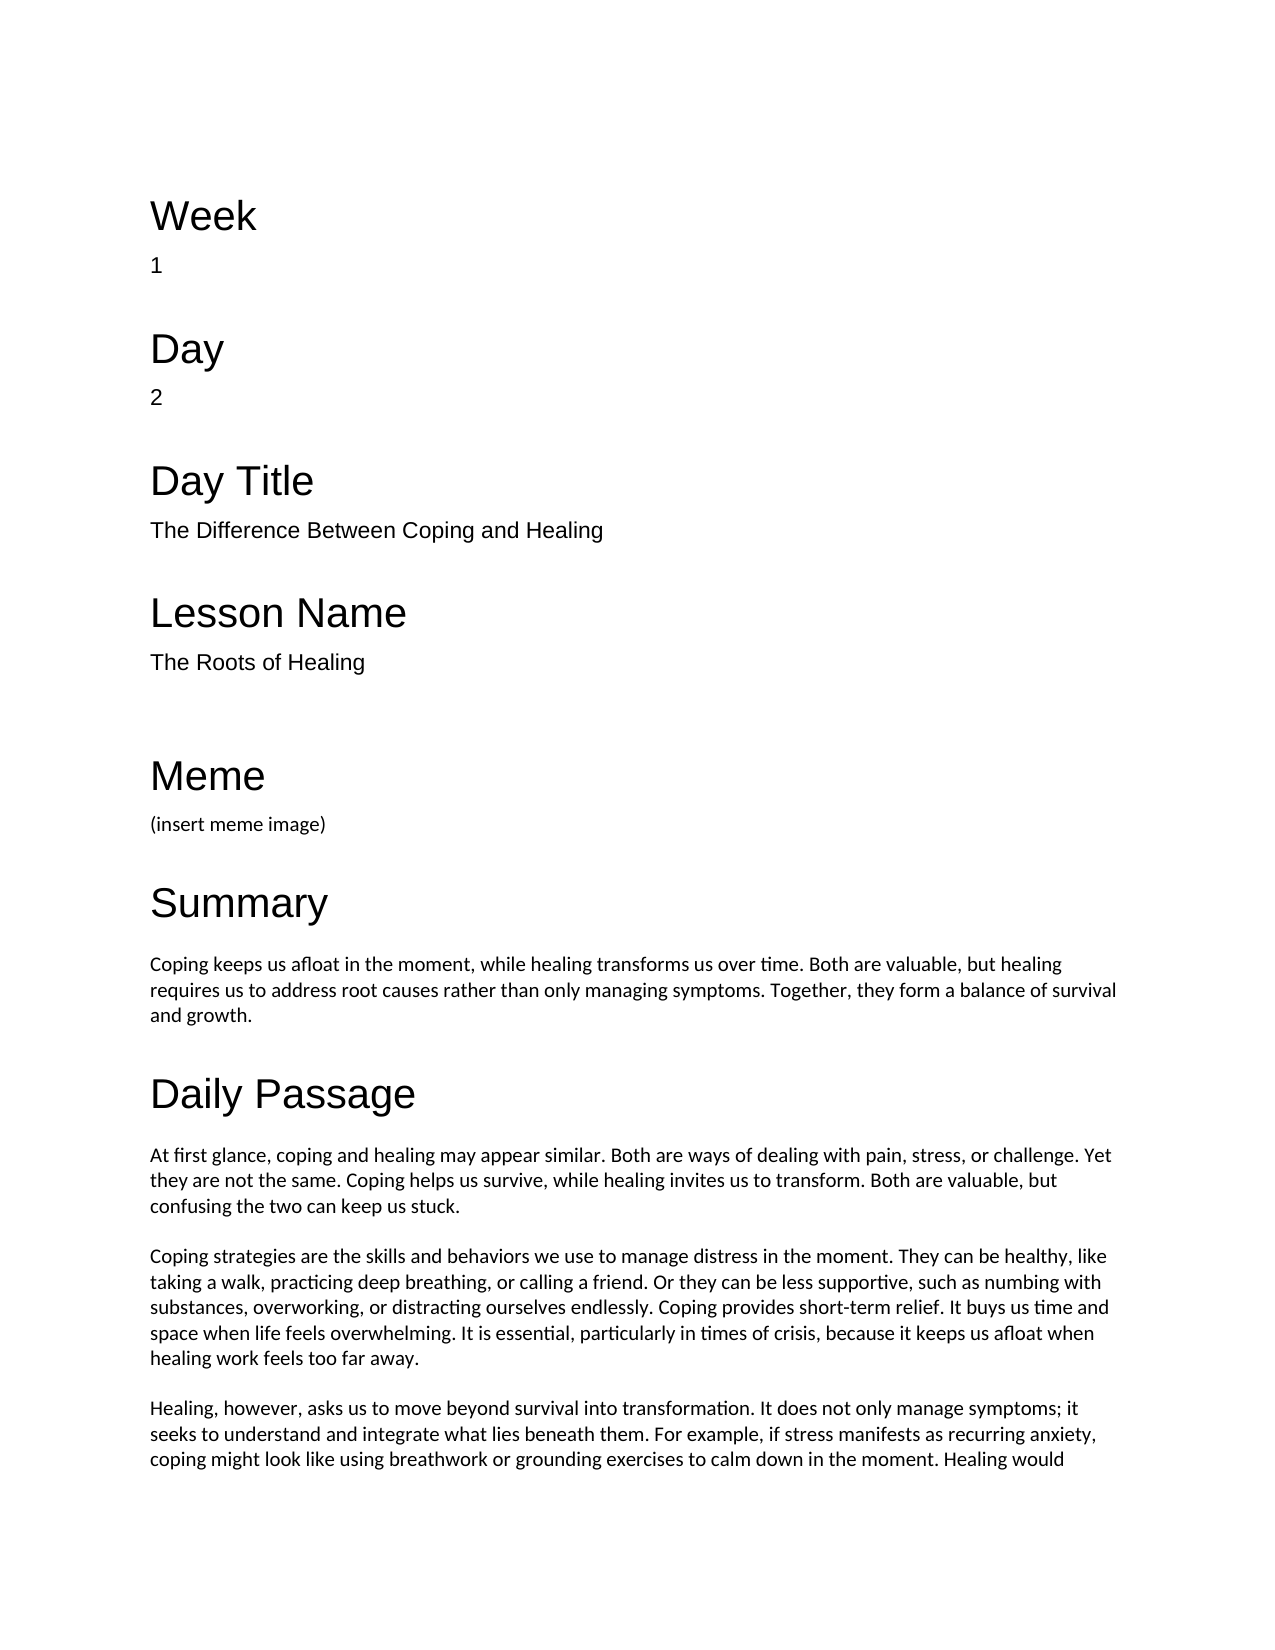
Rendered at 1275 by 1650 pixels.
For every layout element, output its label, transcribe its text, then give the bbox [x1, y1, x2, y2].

subtitle Meme [150, 751, 1125, 799]
text (insert meme image) [150, 811, 1125, 837]
text The Roots of Healing [150, 649, 1125, 675]
text Coping strategies are the skills and behaviors we use to manage distress in the moment. They can be healthy, like taking a walk, practicing deep breathing, or calling a friend. Or they can be less supportive, such as numbing with substances, overworking, or distracting ourselves endlessly. Coping provides short-term relief. It buys us time and space when life feels overwhelming. It is essential, particularly in times of crisis, because it keeps us afloat when healing work feels too far away. [150, 1243, 1125, 1371]
subtitle Summary [150, 878, 1125, 926]
text At first glance, coping and healing may appear similar. Both are ways of dealing with pain, stress, or challenge. Yet they are not the same. Coping helps us survive, while healing invites us to transform. Both are valuable, but confusing the two can keep us stuck. [150, 1142, 1125, 1218]
subtitle Day [150, 324, 1125, 372]
text 1 [150, 252, 1125, 278]
text Coping keeps us afloat in the moment, while healing transforms us over time. Both are valuable, but healing requires us to address root causes rather than only managing symptoms. Together, they form a balance of survival and growth. [150, 951, 1125, 1028]
subtitle Day Title [150, 456, 1125, 504]
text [150, 1396, 1125, 1472]
subtitle Lesson Name [150, 588, 1125, 636]
subtitle Week [150, 192, 1125, 239]
subtitle Daily Passage [150, 1069, 1125, 1117]
text 2 [150, 384, 1125, 411]
text The Difference Between Coping and Healing [150, 517, 1125, 543]
